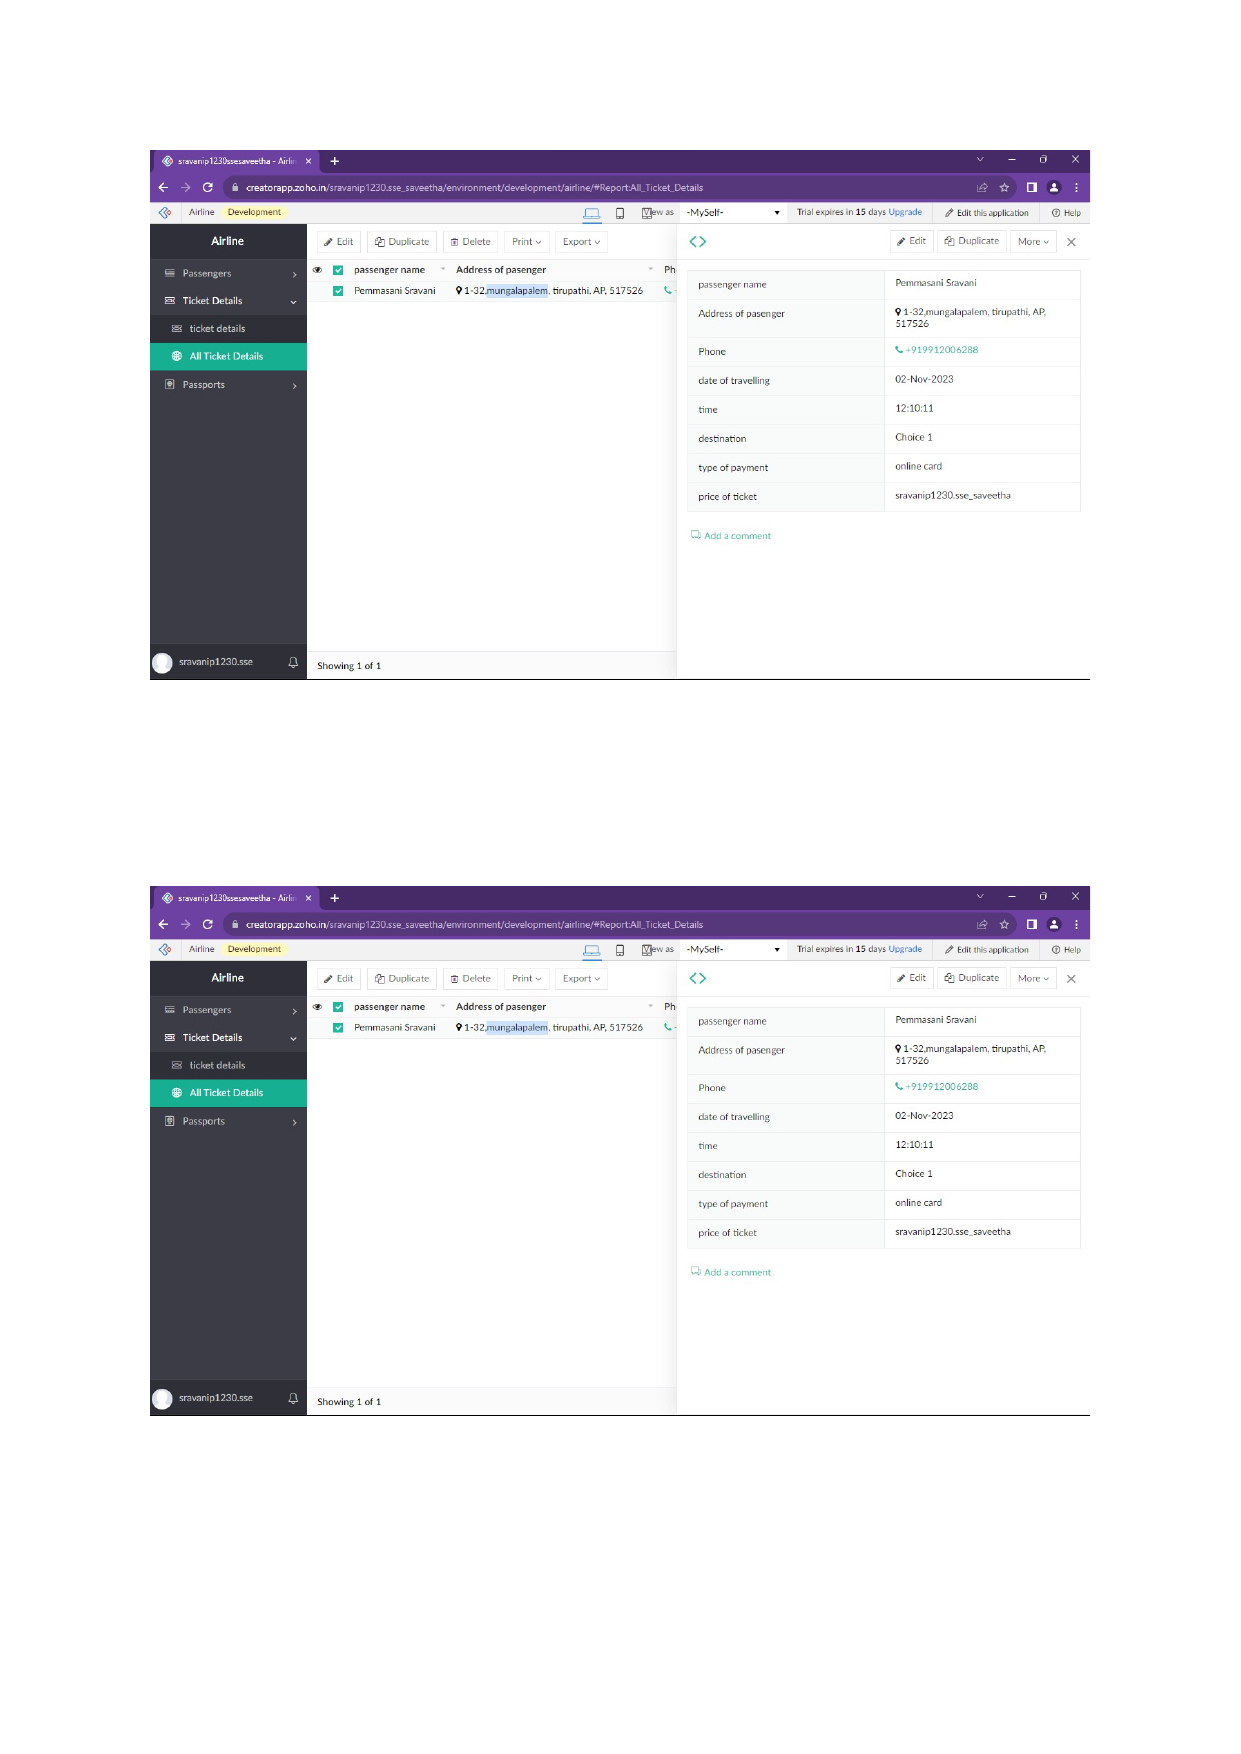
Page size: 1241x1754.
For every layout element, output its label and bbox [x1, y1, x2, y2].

picture [150, 886, 1091, 1416]
picture [150, 150, 1091, 680]
